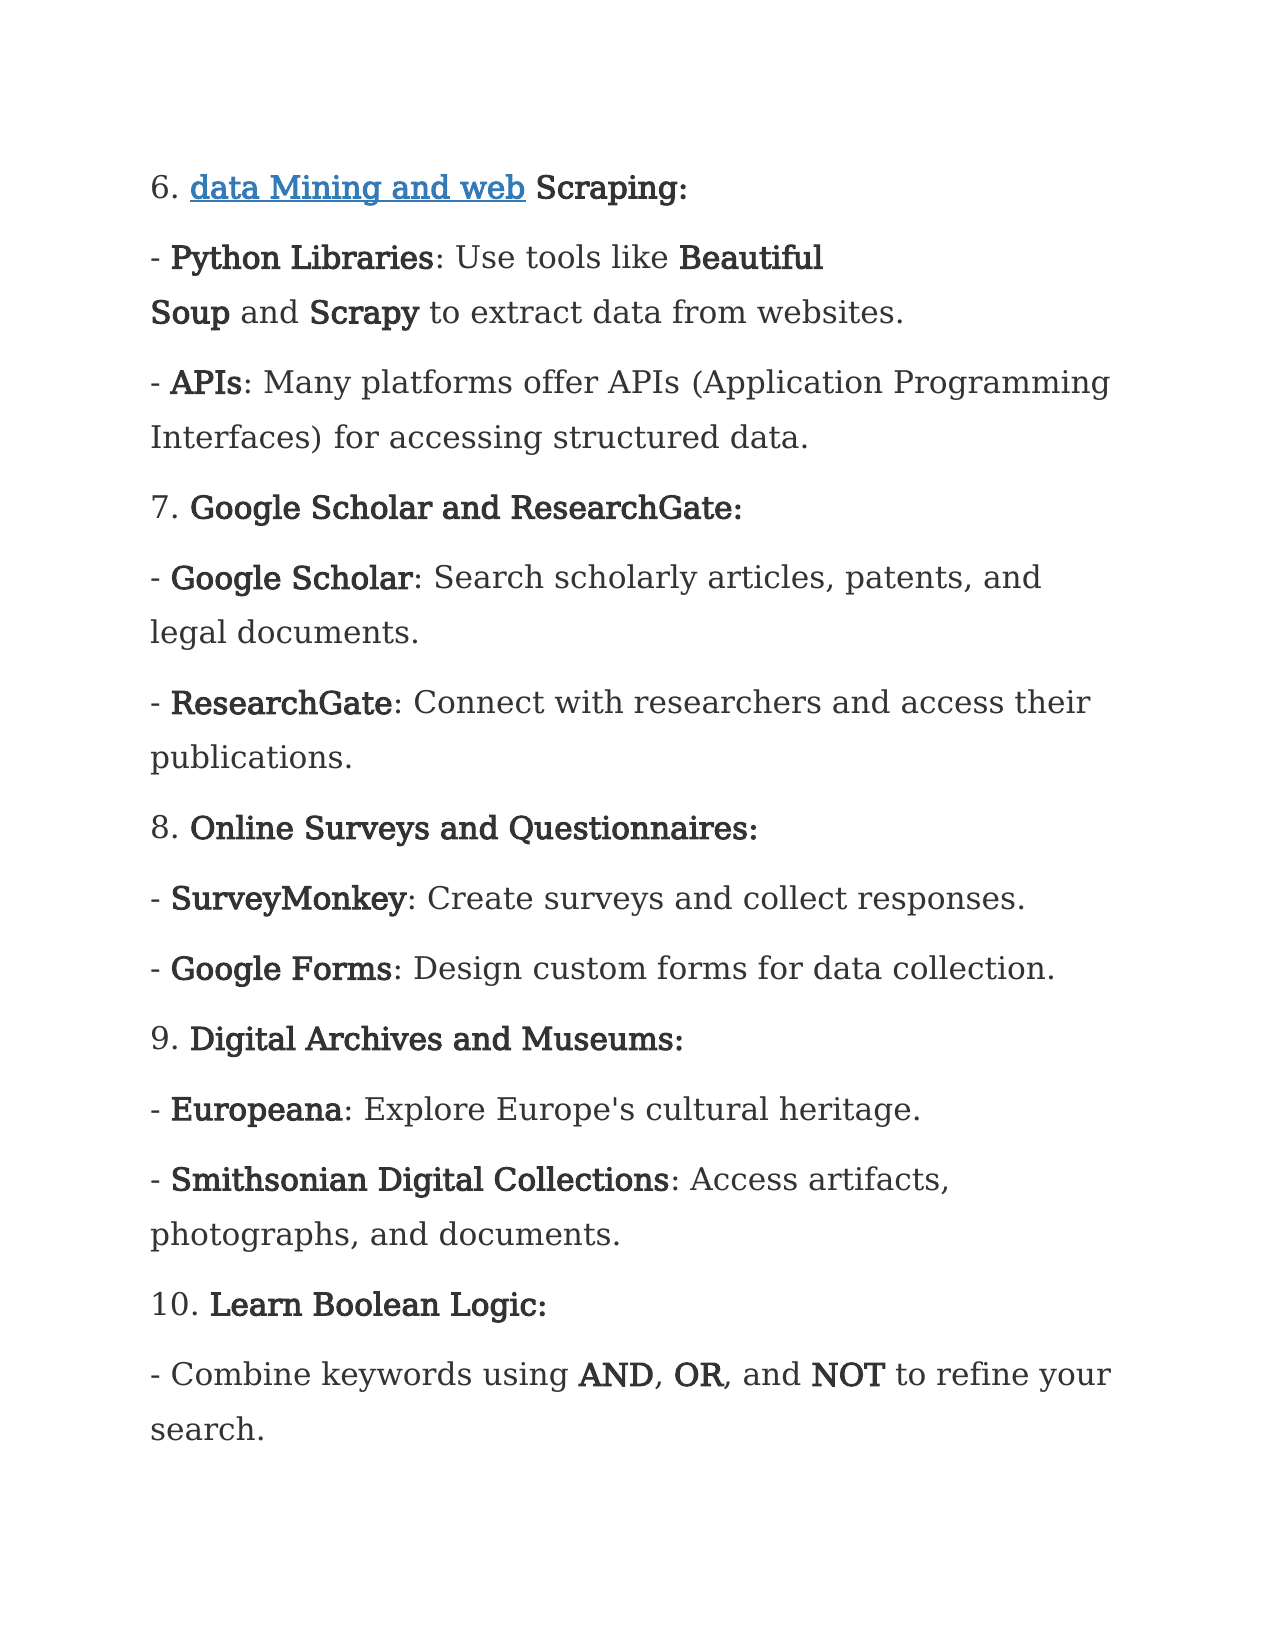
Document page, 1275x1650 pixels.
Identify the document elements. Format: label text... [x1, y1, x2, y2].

text - SurveyMonkey: Create surveys and collect responses. [150, 861, 1125, 916]
text - Europeana: Explore Europe's cultural heritage. [150, 1072, 1125, 1127]
text - Smithsonian Digital Collections: Access artifacts, photographs, and documents. [150, 1142, 1125, 1252]
text - Google Scholar: Search scholarly articles, patents, and legal documents. [150, 541, 1125, 650]
text 9. Digital Archives and Museums: [150, 1002, 1125, 1056]
text 8. Online Surveys and Questionnaires: [150, 791, 1125, 845]
text - Python Libraries: Use tools like Beautiful Soup and Scrapy to extract data from websites. [150, 220, 1125, 330]
text - ResearchGate: Connect with researchers and access their publications. [150, 666, 1125, 775]
text 7. Google Scholar and ResearchGate: [150, 470, 1125, 525]
text - APIs: Many platforms offer APIs (Application Programming Interfaces) for accessing structured data. [150, 345, 1125, 455]
text 6. data Mining and web Scraping: [150, 150, 1125, 205]
text - Google Forms: Design custom forms for data collection. [150, 931, 1125, 986]
text - Combine keywords using AND, OR, and NOT to refine your search. [150, 1337, 1125, 1447]
text 10. Learn Boolean Logic: [150, 1267, 1125, 1322]
